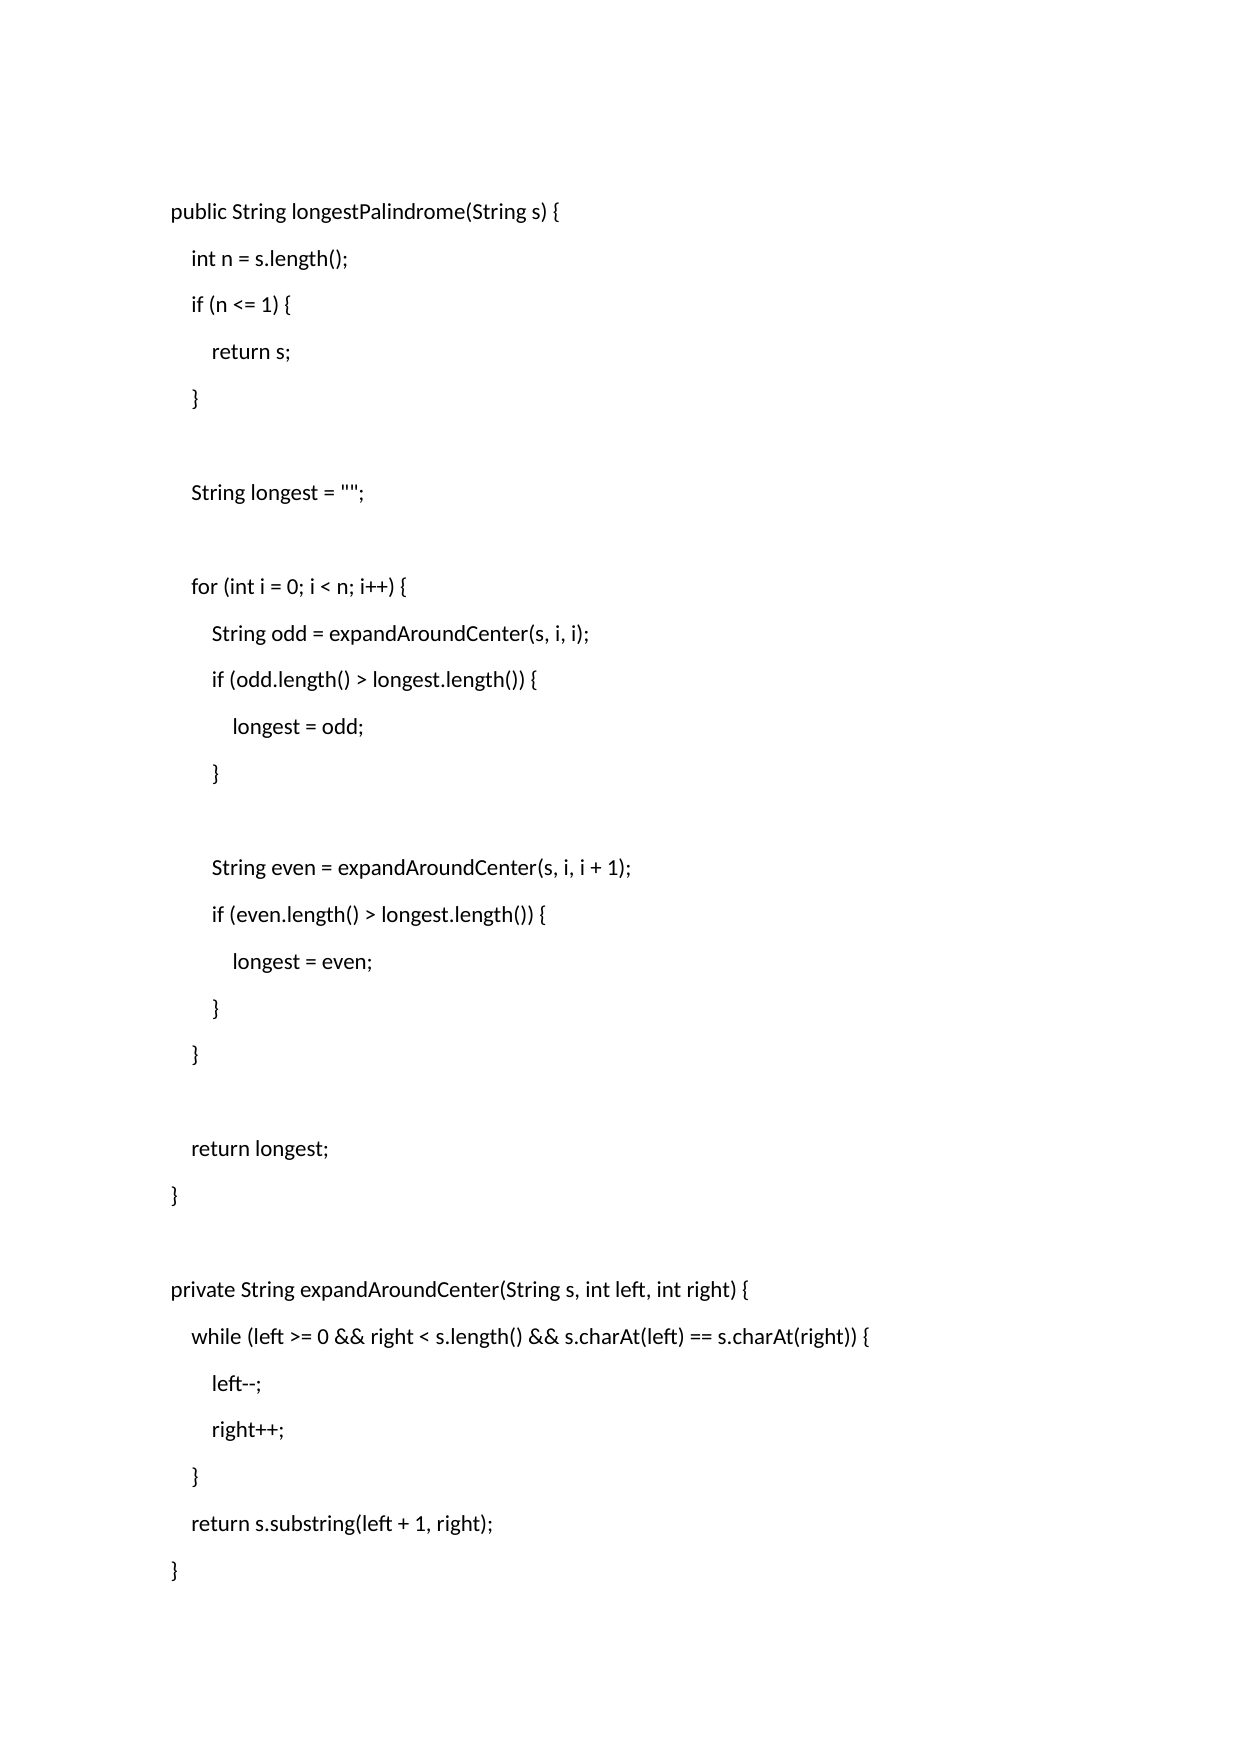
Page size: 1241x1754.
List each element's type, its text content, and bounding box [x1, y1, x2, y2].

text right++; [150, 1416, 1090, 1444]
text } [150, 759, 1090, 787]
text while (left >= 0 && right < s.length() && s.charAt(left) == s.charAt(right)) { [150, 1322, 1090, 1350]
text } [150, 1181, 1090, 1209]
text } [150, 1041, 1090, 1069]
text for (int i = 0; i < n; i++) { [150, 572, 1090, 600]
text } [150, 994, 1090, 1022]
text String longest = ""; [150, 478, 1090, 506]
text int n = s.length(); [150, 244, 1090, 272]
text longest = even; [150, 947, 1090, 975]
text private String expandAroundCenter(String s, int left, int right) { [150, 1275, 1090, 1303]
text return s.substring(left + 1, right); [150, 1509, 1090, 1537]
text if (odd.length() > longest.length()) { [150, 666, 1090, 694]
text if (even.length() > longest.length()) { [150, 900, 1090, 928]
text left--; [150, 1369, 1090, 1397]
text String odd = expandAroundCenter(s, i, i); [150, 619, 1090, 647]
text } [150, 384, 1090, 412]
text public String longestPalindrome(String s) { [150, 197, 1090, 225]
text } [150, 1462, 1090, 1491]
text return s; [150, 337, 1090, 366]
text if (n <= 1) { [150, 291, 1090, 319]
text longest = odd; [150, 712, 1090, 741]
text } [150, 1556, 1090, 1584]
text String even = expandAroundCenter(s, i, i + 1); [150, 853, 1090, 881]
text return longest; [150, 1134, 1090, 1162]
